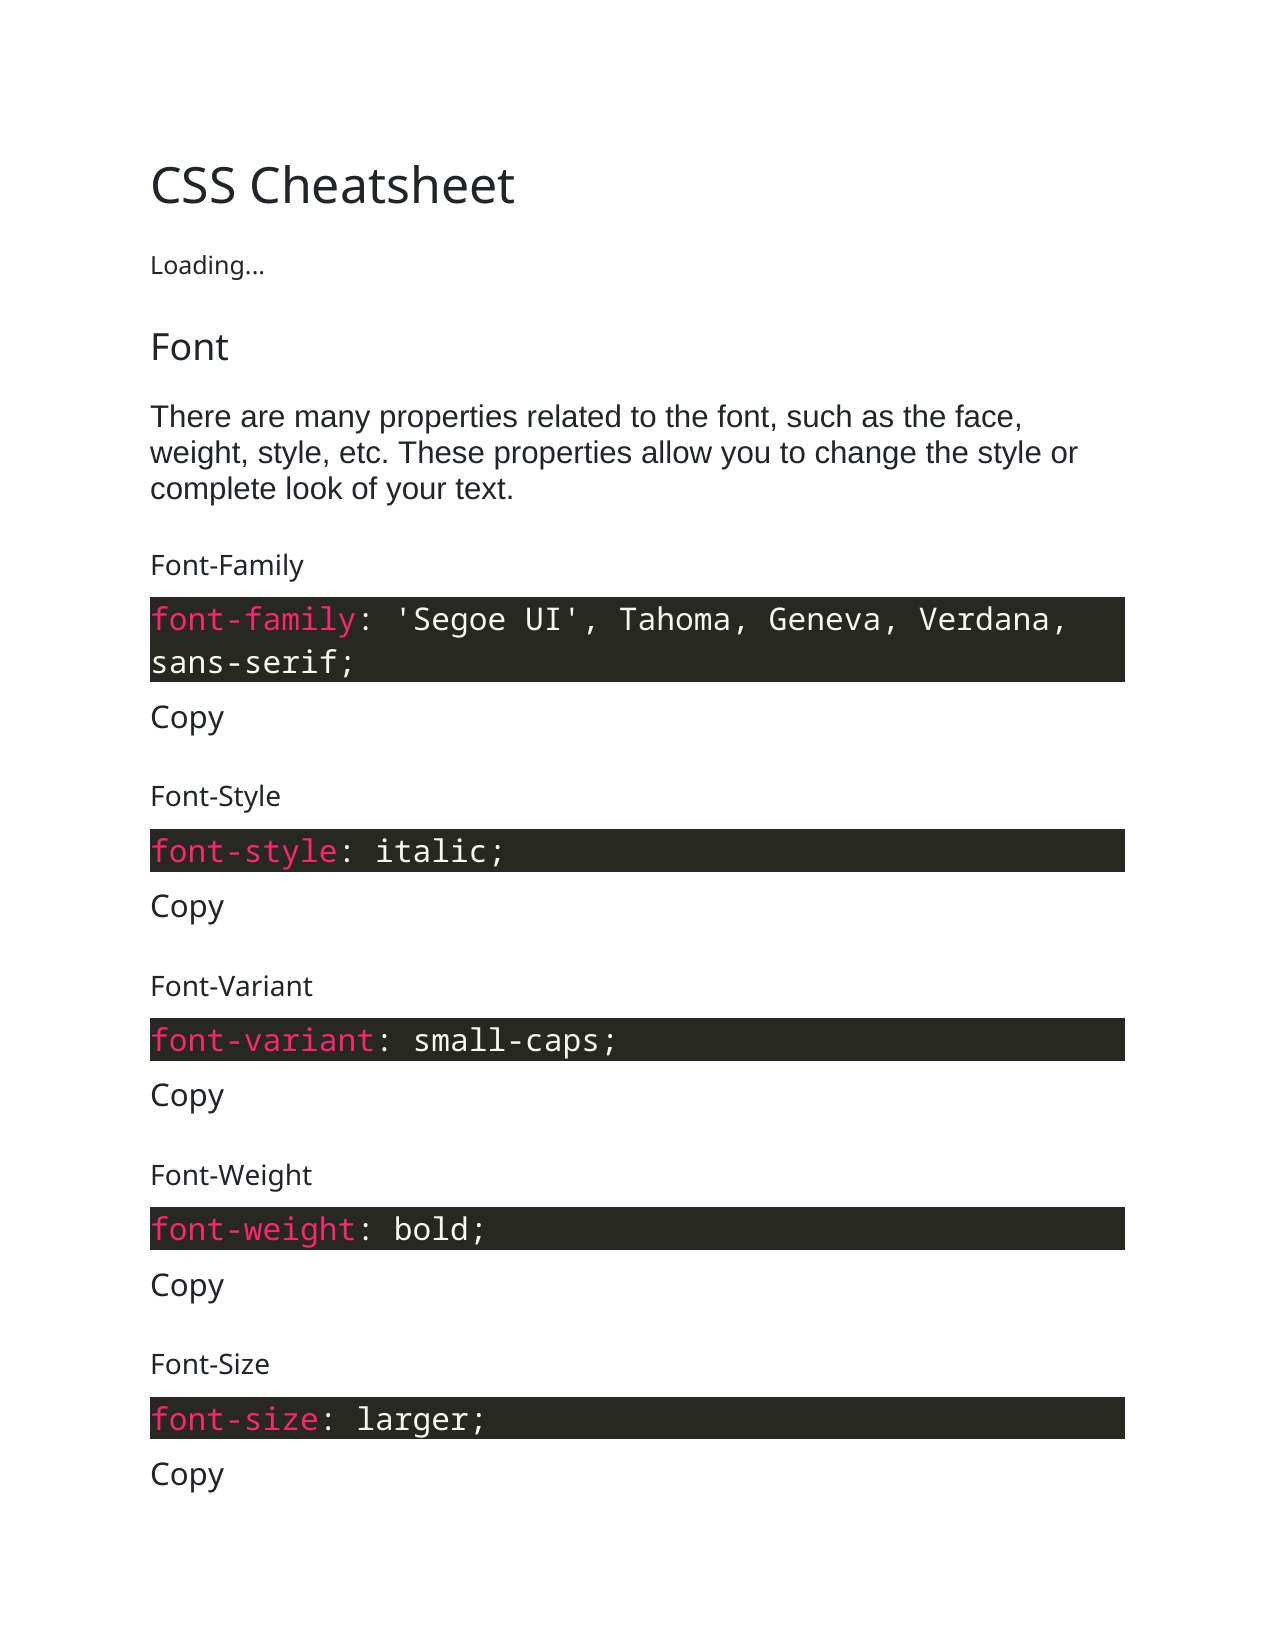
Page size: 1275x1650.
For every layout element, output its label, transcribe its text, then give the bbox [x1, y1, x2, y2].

text Font-Size [150, 1344, 1125, 1382]
text Copy [150, 695, 1125, 738]
text Copy [150, 1262, 1125, 1305]
text font-family: 'Segoe UI', Tahoma, Geneva, Verdana, sans-serif; [150, 597, 1125, 682]
text CSS Cheatsheet [150, 150, 1125, 218]
text Copy [150, 1452, 1125, 1494]
text Font-Variant [150, 966, 1125, 1004]
text Copy [150, 1073, 1125, 1116]
text font-size: larger; [150, 1397, 1125, 1439]
text font-variant: small-caps; [150, 1018, 1125, 1061]
text Font-Weight [150, 1155, 1125, 1193]
text font-weight: bold; [150, 1207, 1125, 1250]
text Font-Family [150, 545, 1125, 583]
text Copy [150, 884, 1125, 927]
text Font-Style [150, 777, 1125, 815]
text Loading... [150, 247, 1125, 281]
text Font [150, 320, 1125, 371]
text There are many properties related to the font, such as the face, weight, style, etc. These properties allow you to change the style or complete look of your text. [150, 398, 1125, 506]
text font-style: italic; [150, 829, 1125, 872]
